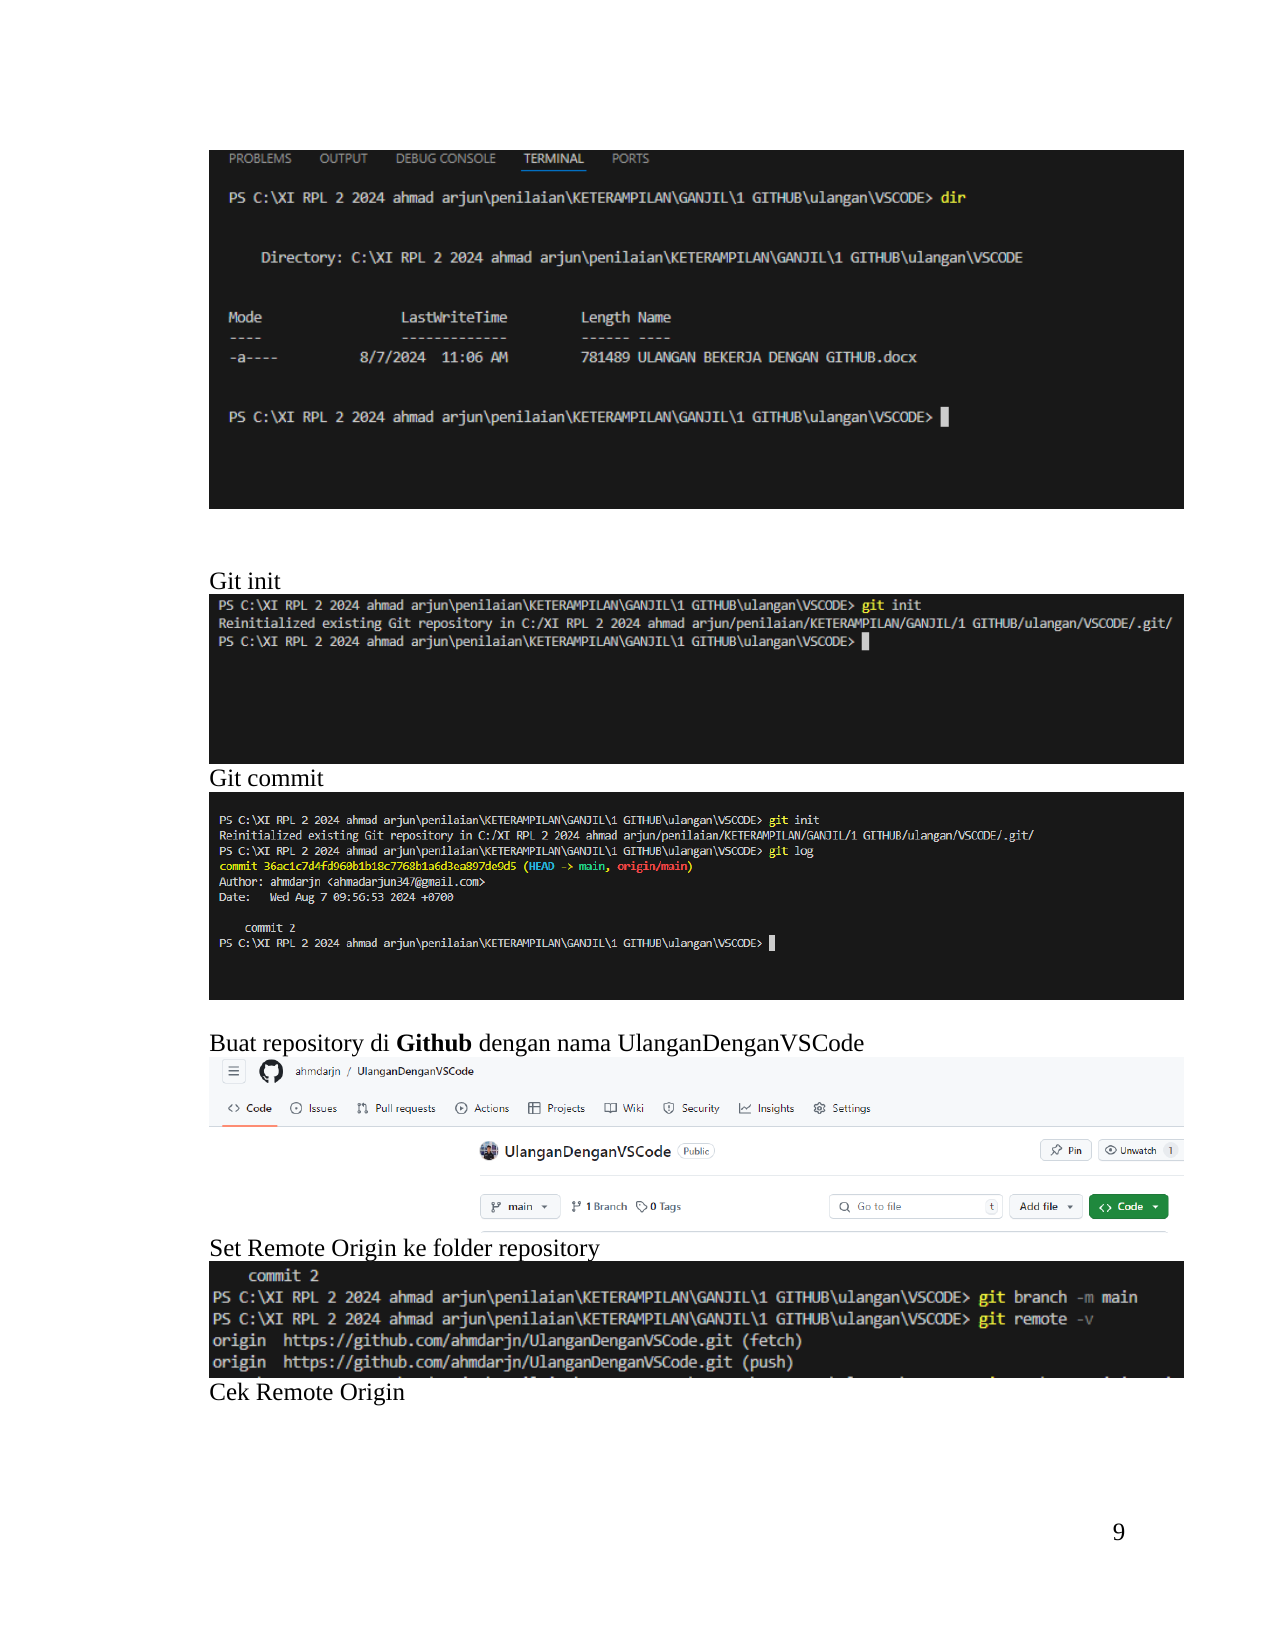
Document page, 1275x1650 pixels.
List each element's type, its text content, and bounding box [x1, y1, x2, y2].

text Git init [209, 566, 1125, 594]
text Git commit [209, 764, 1125, 792]
text Cek Remote Origin [209, 1378, 1125, 1406]
picture [209, 150, 1184, 509]
picture [209, 1261, 1184, 1378]
text Set Remote Origin ke folder repository [209, 1233, 1125, 1261]
text Buat repository di Github dengan nama UlanganDenganVSCode [209, 1028, 1125, 1057]
picture [209, 792, 1184, 1000]
picture [209, 1057, 1184, 1233]
picture [209, 594, 1184, 764]
